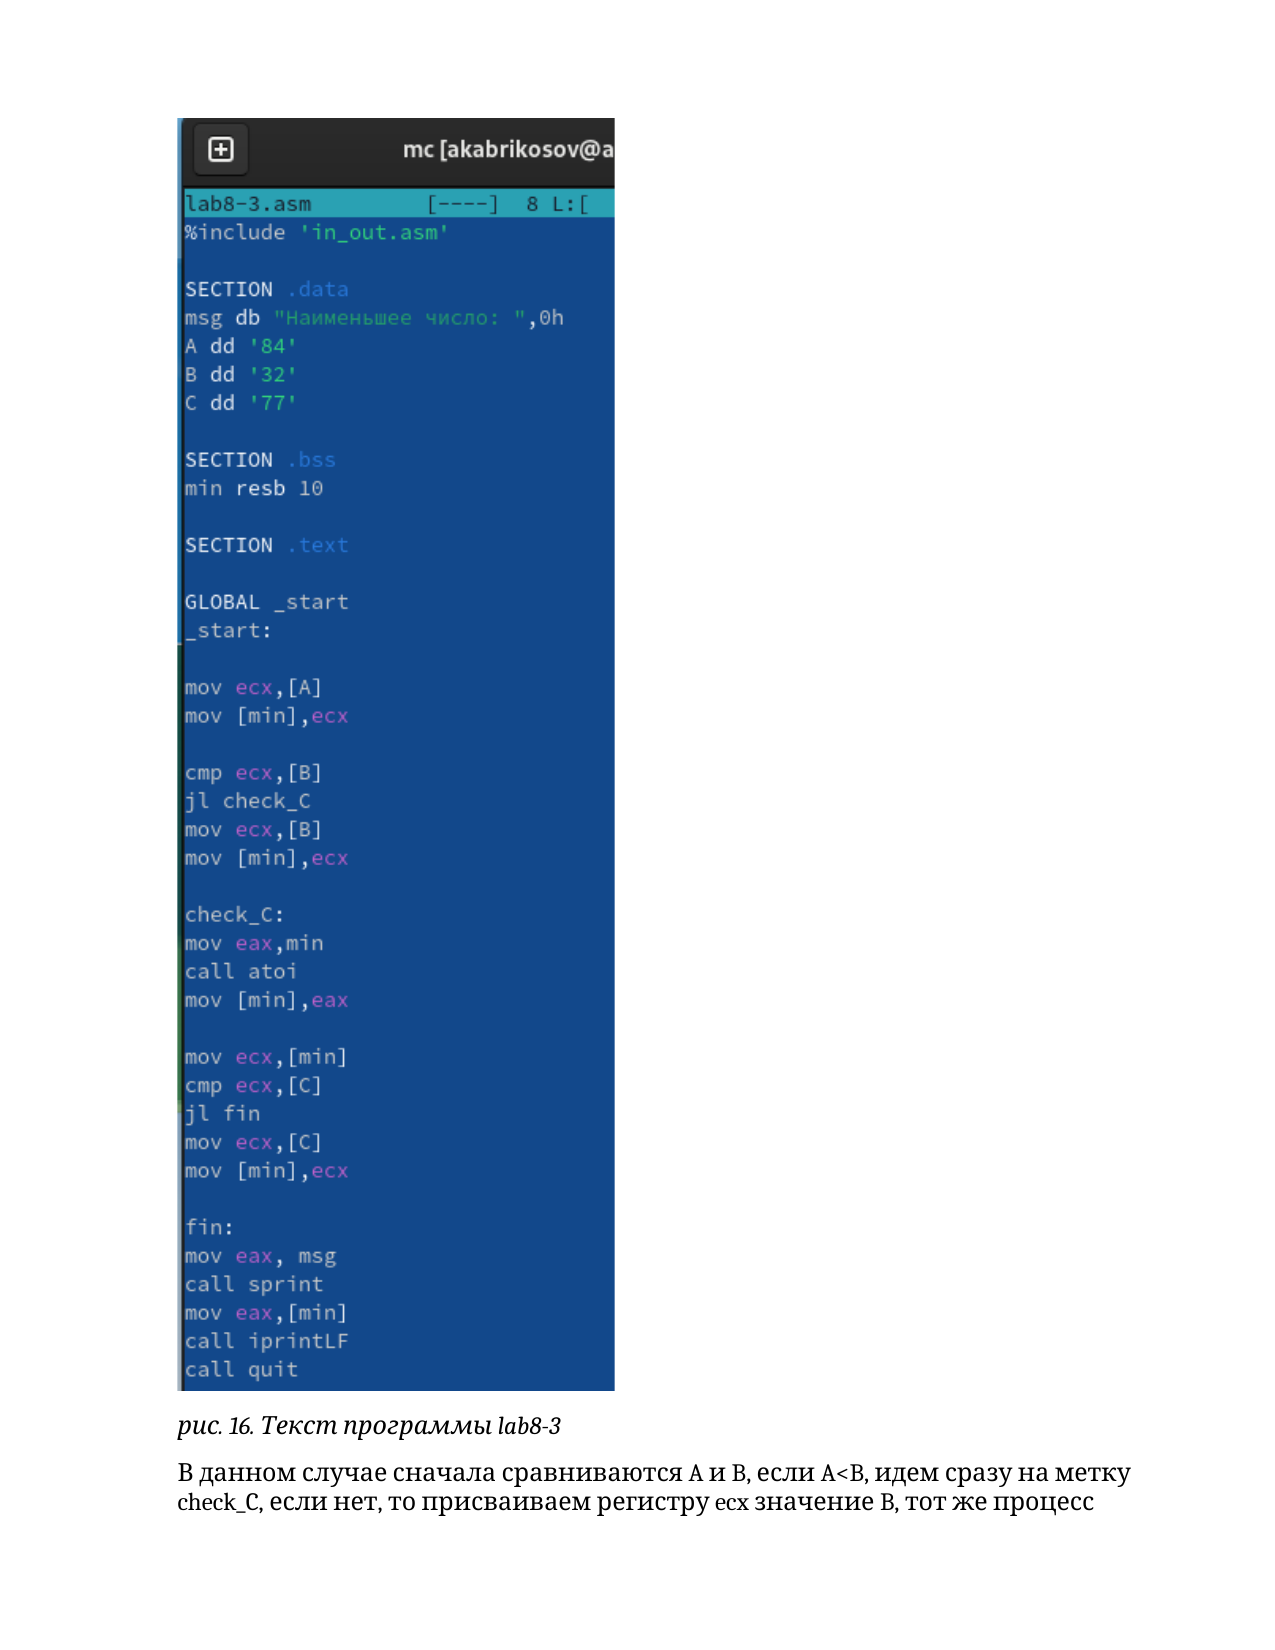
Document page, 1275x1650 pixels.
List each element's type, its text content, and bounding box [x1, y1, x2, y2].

picture [177, 118, 615, 1391]
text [177, 1459, 1186, 1517]
text рис. 16. Текст программы lab8-3 [177, 1412, 1186, 1440]
